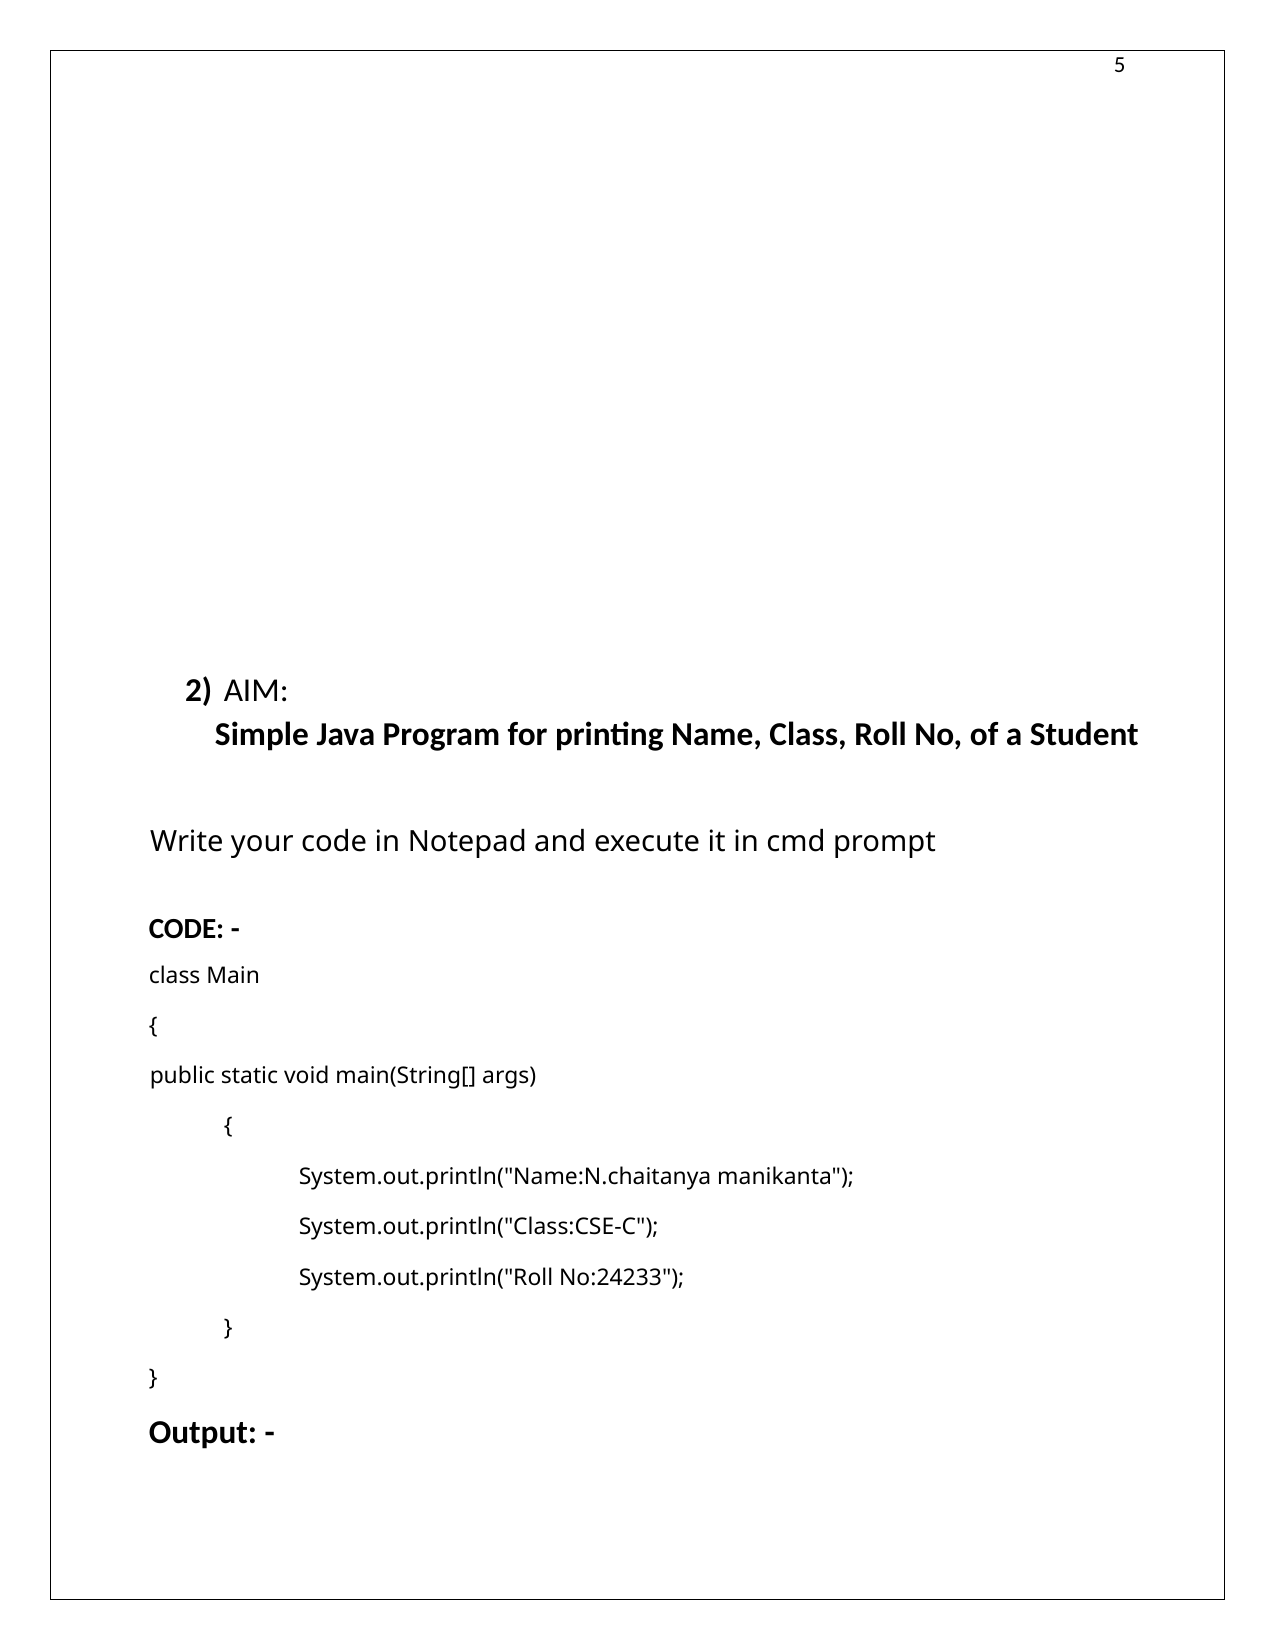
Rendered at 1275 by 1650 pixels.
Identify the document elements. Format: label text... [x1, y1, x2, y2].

text class Main [148, 958, 1275, 990]
list AIM: [185, 669, 1275, 709]
text Output: - [148, 1411, 1275, 1452]
text System.out.println("Name:N.chaitanya manikanta"); [148, 1160, 1275, 1191]
text System.out.println("Roll No:24233"); [148, 1260, 1275, 1292]
text } [148, 1311, 1275, 1342]
text { [148, 1109, 1275, 1141]
text System.out.println("Class:CSE-C"); [148, 1210, 1275, 1241]
text public static void main(String[] args) [148, 1059, 1275, 1090]
text Write your code in Notepad and execute it in cmd prompt [150, 820, 1275, 860]
text } [148, 1361, 1275, 1392]
list Simple Java Program for printing Name, Class, Roll No, of a Student [185, 713, 1275, 753]
text { [148, 1009, 1275, 1040]
text CODE: - [148, 910, 1275, 945]
